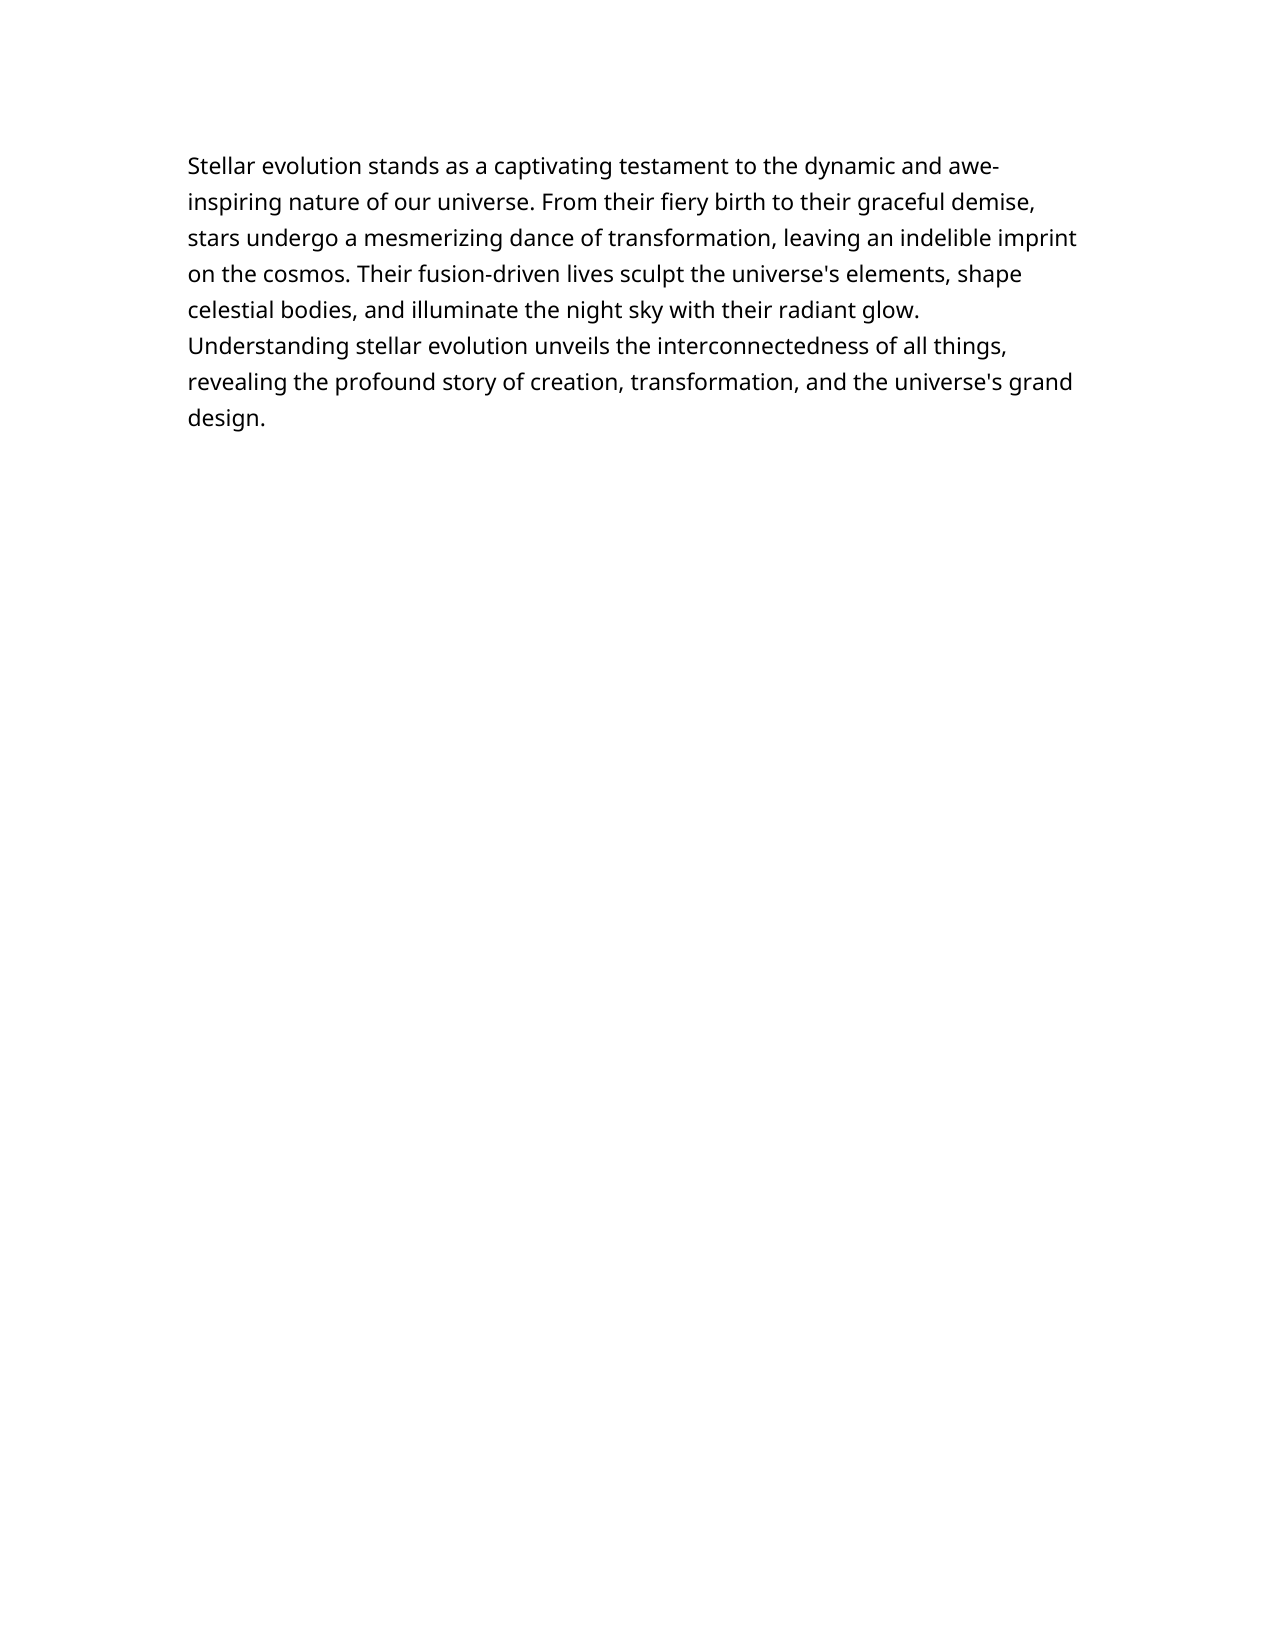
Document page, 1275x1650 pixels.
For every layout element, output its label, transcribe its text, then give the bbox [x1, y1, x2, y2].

text Stellar evolution stands as a captivating testament to the dynamic and awe-inspiring nature of our universe. From their fiery birth to their graceful demise, stars undergo a mesmerizing dance of transformation, leaving an indelible imprint on the cosmos. Their fusion-driven lives sculpt the universe's elements, shape celestial bodies, and illuminate the night sky with their radiant glow. Understanding stellar evolution unveils the interconnectedness of all things, revealing the profound story of creation, transformation, and the universe's grand design. [187, 150, 1087, 433]
